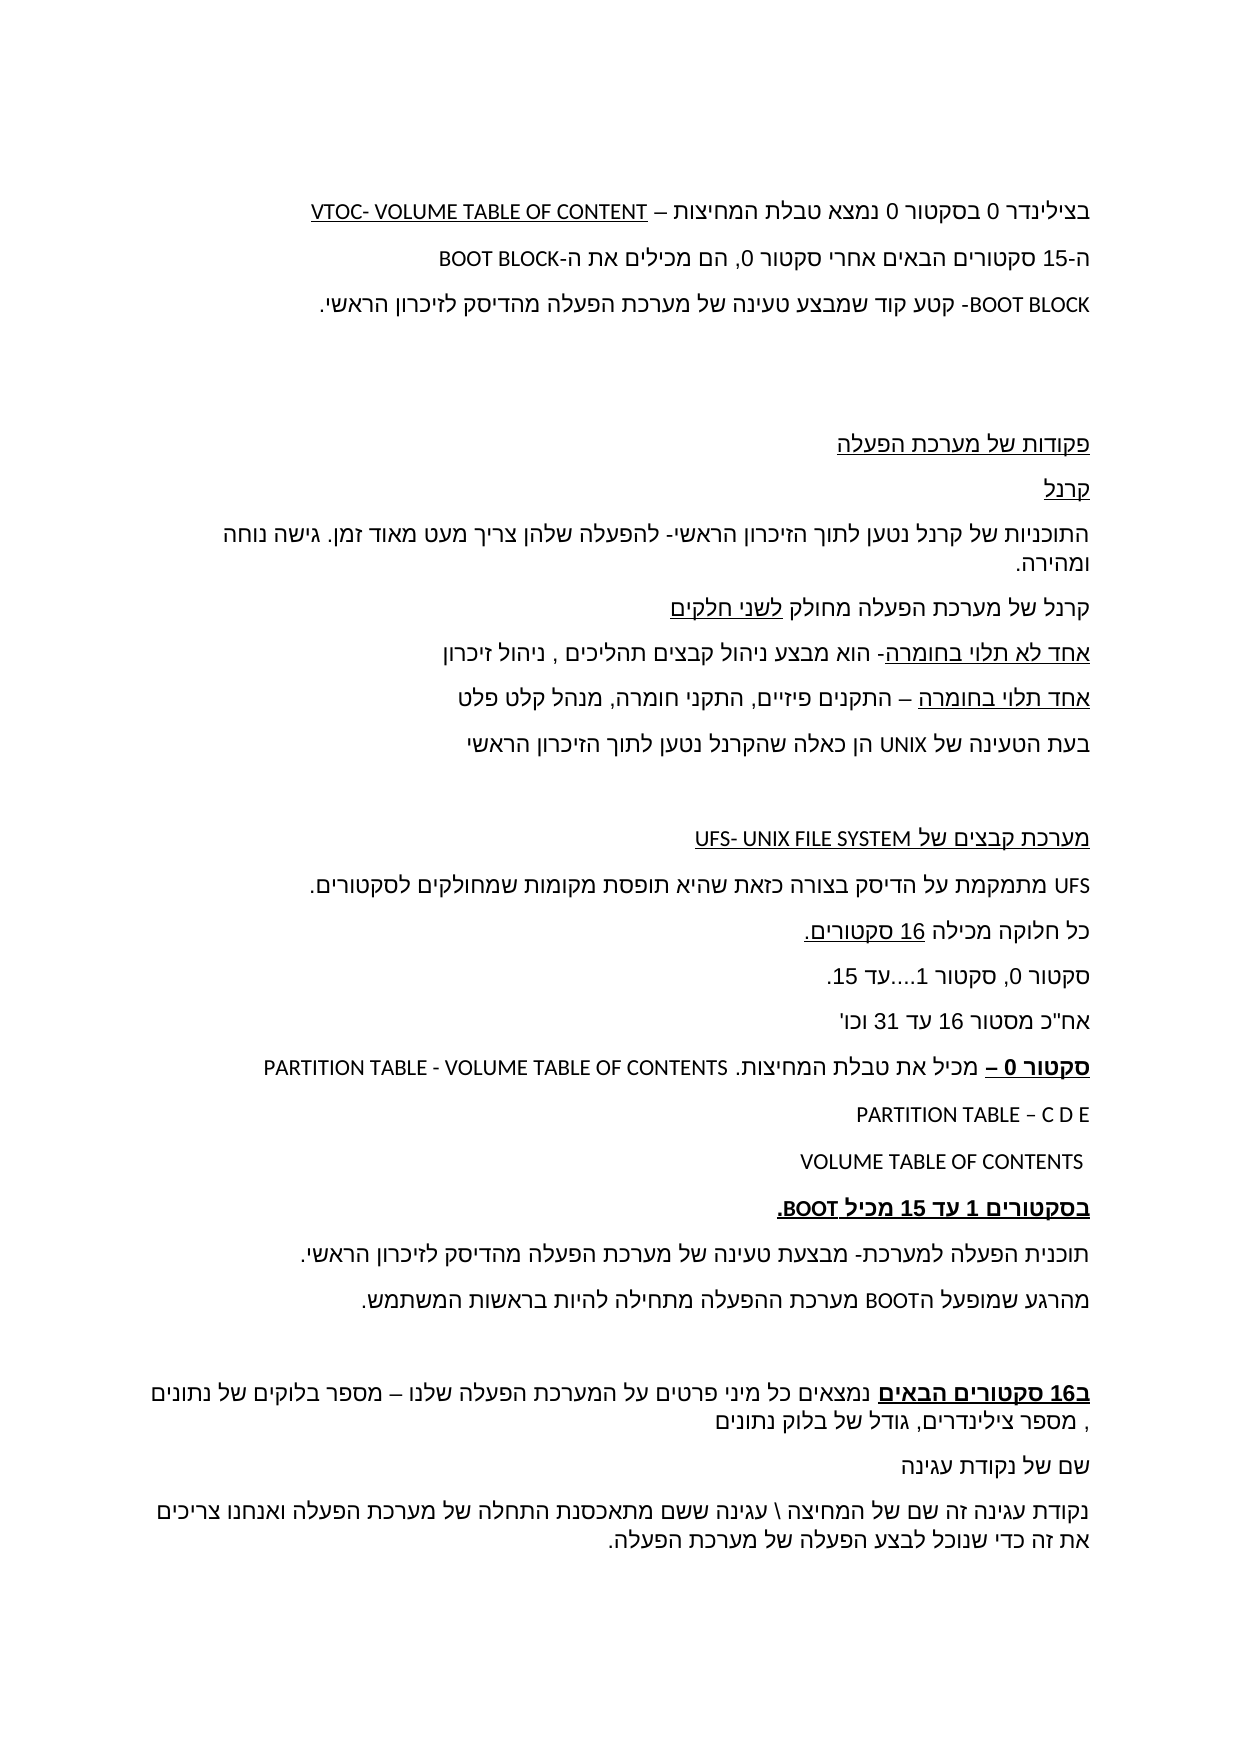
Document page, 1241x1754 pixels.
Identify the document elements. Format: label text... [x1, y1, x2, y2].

text קרנל של מערכת הפעלה מחולק לשני חלקים [150, 595, 1090, 621]
text VOLUME TABLE OF CONTENTS [150, 1147, 1090, 1175]
text ה-15 סקטורים הבאים אחרי סקטור 0, הם מכילים את ה-BOOT BLOCK [150, 244, 1090, 272]
text UFS מתמקמת על הדיסק בצורה כזאת שהיא תופסת מקומות שמחולקים לסקטורים. [150, 871, 1090, 899]
text בעת הטעינה של UNIX הן כאלה שהקרנל נטען לתוך הזיכרון הראשי [150, 730, 1090, 758]
text תוכנית הפעלה למערכת- מבצעת טעינה של מערכת הפעלה מהדיסק לזיכרון הראשי. [150, 1241, 1090, 1267]
text בצילינדר 0 בסקטור 0 נמצא טבלת המחיצות – VTOC- VOLUME TABLE OF CONTENT [150, 197, 1090, 225]
text נקודת עגינה זה שם של המחיצה \ עגינה ששם מתאכסנת התחלה של מערכת הפעלה ואנחנו צריכים את זה כדי שנוכל לבצע הפעלה של מערכת הפעלה. [150, 1498, 1090, 1553]
text שם של נקודת עגינה [150, 1453, 1090, 1479]
text אחד לא תלוי בחומרה- הוא מבצע ניהול קבצים תהליכים , ניהול זיכרון [150, 640, 1090, 666]
text PARTITION TABLE – C D E [150, 1100, 1090, 1128]
text אחד תלוי בחומרה – התקנים פיזיים, התקני חומרה, מנהל קלט פלט [150, 685, 1090, 712]
text כל חלוקה מכילה 16 סקטורים. [150, 918, 1090, 944]
text פקודות של מערכת הפעלה [150, 431, 1090, 458]
text התוכניות של קרנל נטען לתוך הזיכרון הראשי- להפעלה שלהן צריך מעט מאוד זמן. גישה נוחה ומהירה. [150, 521, 1090, 576]
text מערכת קבצים של UFS- UNIX FILE SYSTEM [150, 824, 1090, 852]
text בסקטורים 1 עד 15 מכיל BOOT. [150, 1194, 1090, 1222]
text קרנל [150, 476, 1090, 503]
text אח"כ מסטור 16 עד 31 וכו' [150, 1008, 1090, 1034]
text סקטור 0, סקטור 1....עד 15. [150, 963, 1090, 989]
text מהרגע שמופעל הBOOT מערכת ההפעלה מתחילה להיות בראשות המשתמש. [150, 1286, 1090, 1314]
text BOOT BLOCK- קטע קוד שמבצע טעינה של מערכת הפעלה מהדיסק לזיכרון הראשי. [150, 291, 1090, 319]
text סקטור 0 – מכיל את טבלת המחיצות. PARTITION TABLE - VOLUME TABLE OF CONTENTS [150, 1053, 1090, 1081]
text ב16 סקטורים הבאים נמצאים כל מיני פרטים על המערכת הפעלה שלנו – מספר בלוקים של נתונים , מספר צילינדרים, גודל של בלוק נתונים [150, 1379, 1090, 1434]
